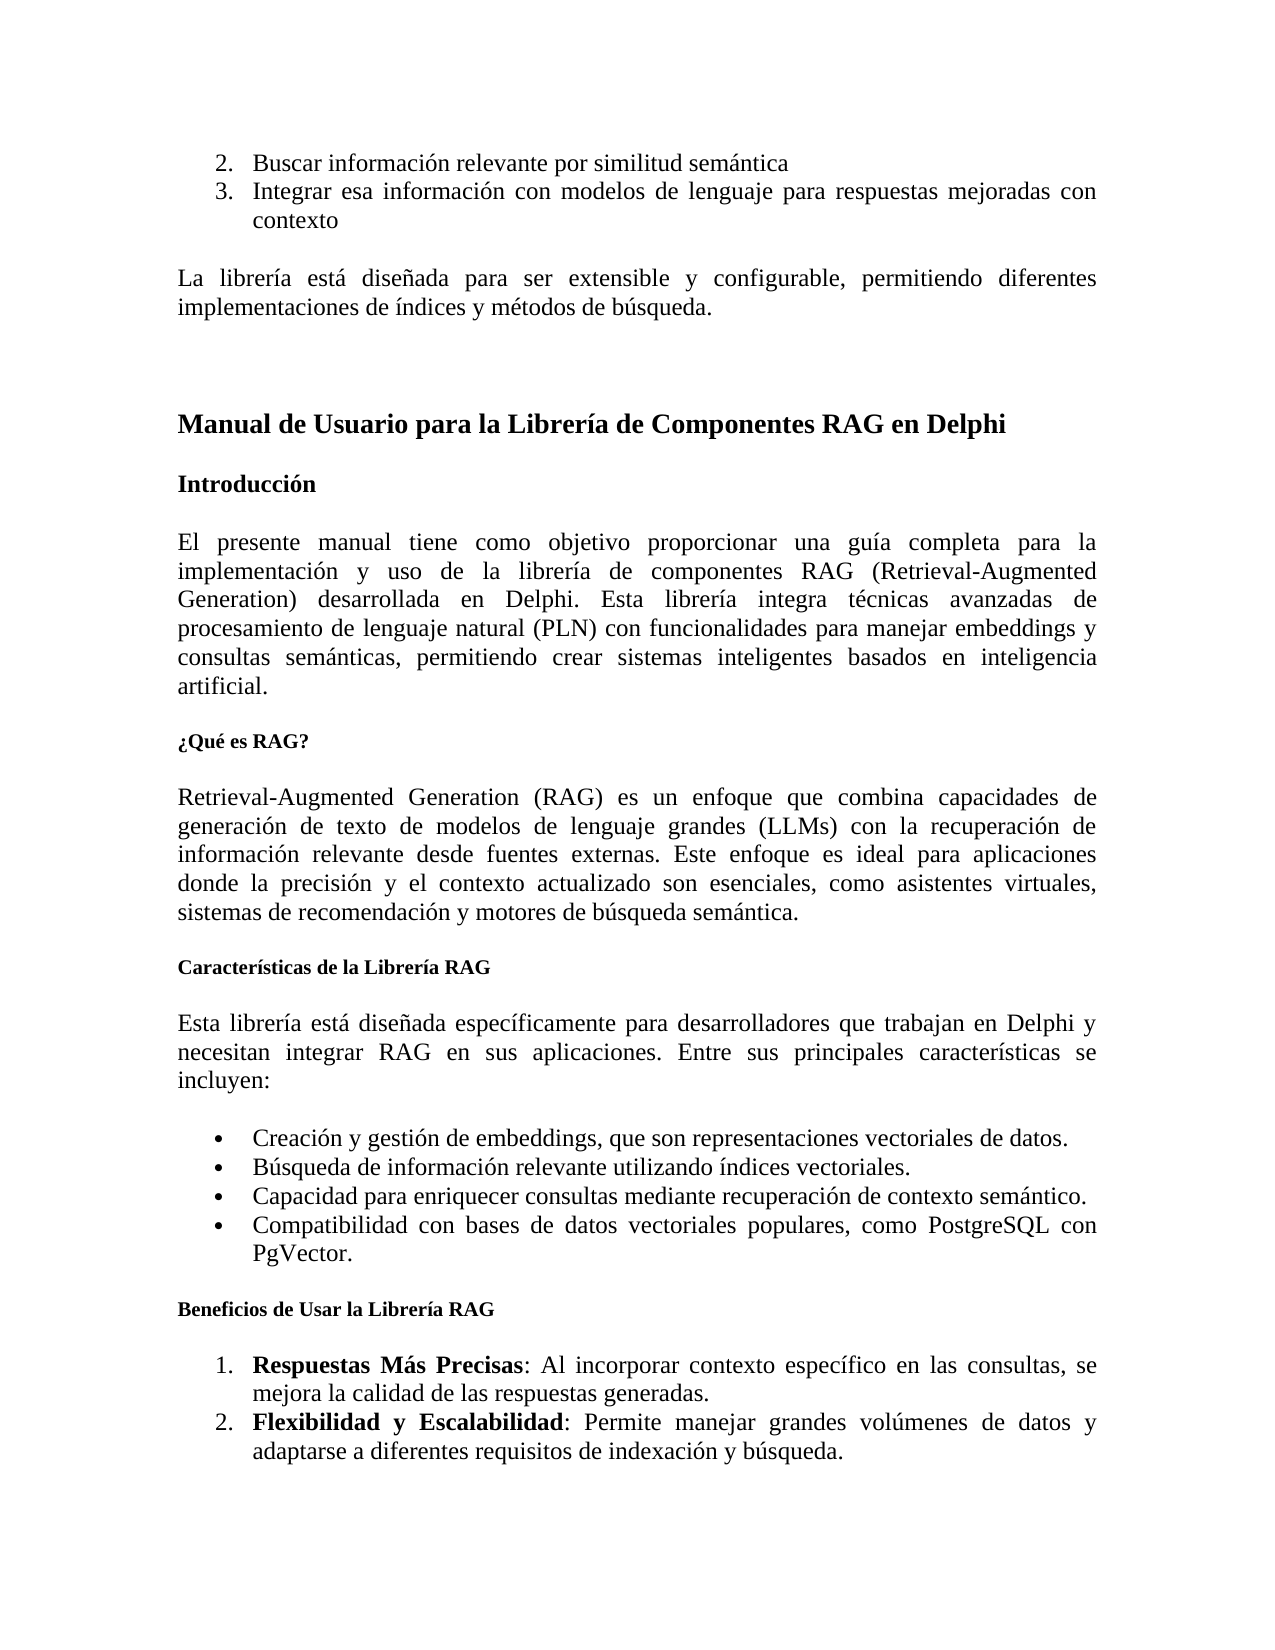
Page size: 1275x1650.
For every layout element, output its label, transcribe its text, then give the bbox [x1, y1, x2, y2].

list Capacidad para enriquecer consultas mediante recuperación de contexto semántico. [215, 1181, 1098, 1210]
text Manual de Usuario para la Librería de Componentes RAG en Delphi [177, 408, 1098, 440]
text ¿Qué es RAG? [177, 729, 1098, 753]
list Integrar esa información con modelos de lenguaje para respuestas mejoradas con contexto [215, 176, 1098, 234]
list Buscar información relevante por similitud semántica [215, 148, 1098, 176]
list Flexibilidad y Escalabilidad: Permite manejar grandes volúmenes de datos y adaptarse a diferentes requisitos de indexación y búsqueda. [215, 1407, 1098, 1465]
text Beneficios de Usar la Librería RAG [177, 1296, 1098, 1321]
list Búsqueda de información relevante utilizando índices vectoriales. [215, 1152, 1098, 1181]
text El presente manual tiene como objetivo proporcionar una guía completa para la implementación y uso de la librería de componentes RAG (Retrieval-Augmented Generation) desarrollada en Delphi. Esta librería integra técnicas avanzadas de procesamiento de lenguaje natural (PLN) con funcionalidades para manejar embeddings y consultas semánticas, permitiendo crear sistemas inteligentes basados en inteligencia artificial. [177, 527, 1098, 699]
list Compatibilidad con bases de datos vectoriales populares, como PostgreSQL con PgVector. [215, 1210, 1098, 1267]
text Características de la Librería RAG [177, 955, 1098, 979]
text Introducción [177, 469, 1098, 498]
list Respuestas Más Precisas: Al incorporar contexto específico en las consultas, se mejora la calidad de las respuestas generadas. [215, 1350, 1098, 1407]
text Esta librería está diseñada específicamente para desarrolladores que trabajan en Delphi y necesitan integrar RAG en sus aplicaciones. Entre sus principales características se incluyen: [177, 1008, 1098, 1094]
list Creación y gestión de embeddings, que son representaciones vectoriales de datos. [215, 1123, 1098, 1152]
text Retrieval-Augmented Generation (RAG) es un enfoque que combina capacidades de generación de texto de modelos de lenguaje grandes (LLMs) con la recuperación de información relevante desde fuentes externas. Este enfoque es ideal para aplicaciones donde la precisión y el contexto actualizado son esenciales, como asistentes virtuales, sistemas de recomendación y motores de búsqueda semántica. [177, 782, 1098, 926]
text La librería está diseñada para ser extensible y configurable, permitiendo diferentes implementaciones de índices y métodos de búsqueda. [177, 263, 1098, 321]
